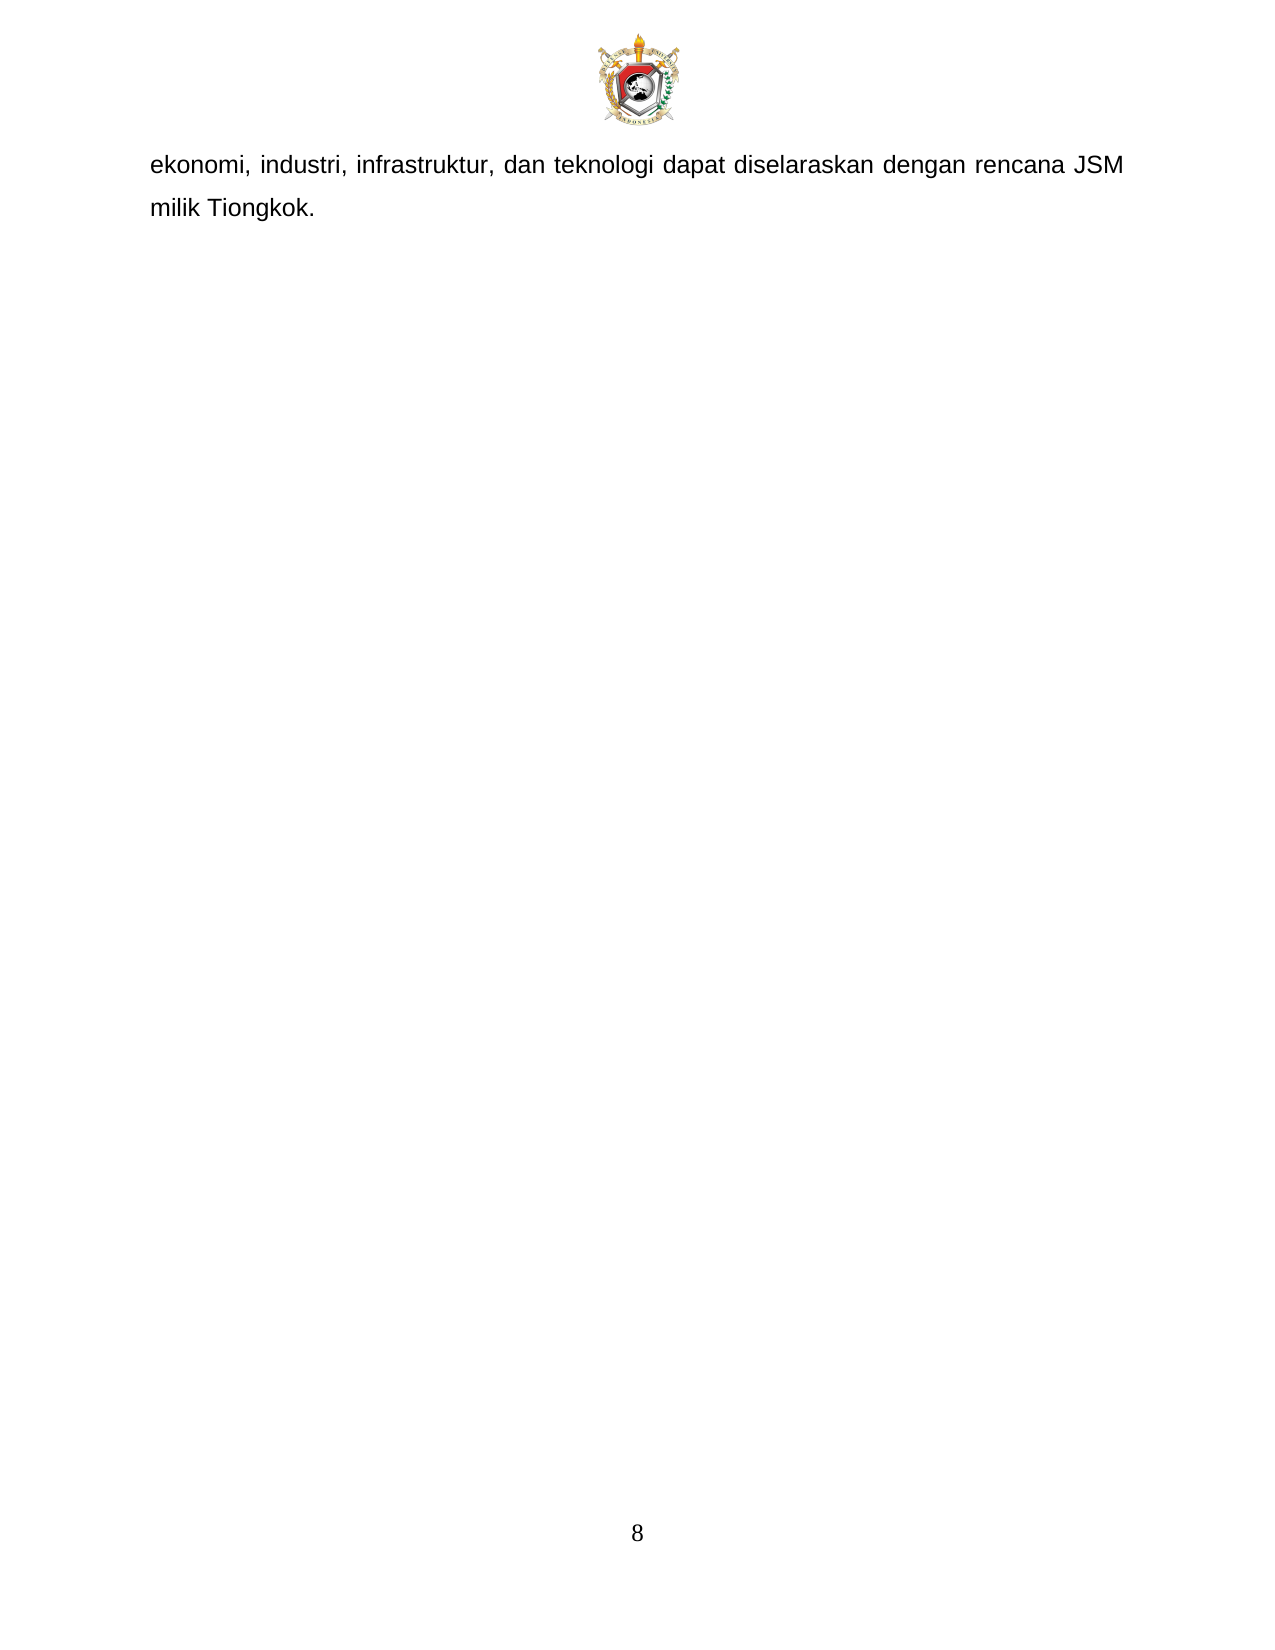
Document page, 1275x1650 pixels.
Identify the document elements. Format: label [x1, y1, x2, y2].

text [150, 150, 1125, 222]
picture [591, 30, 684, 132]
